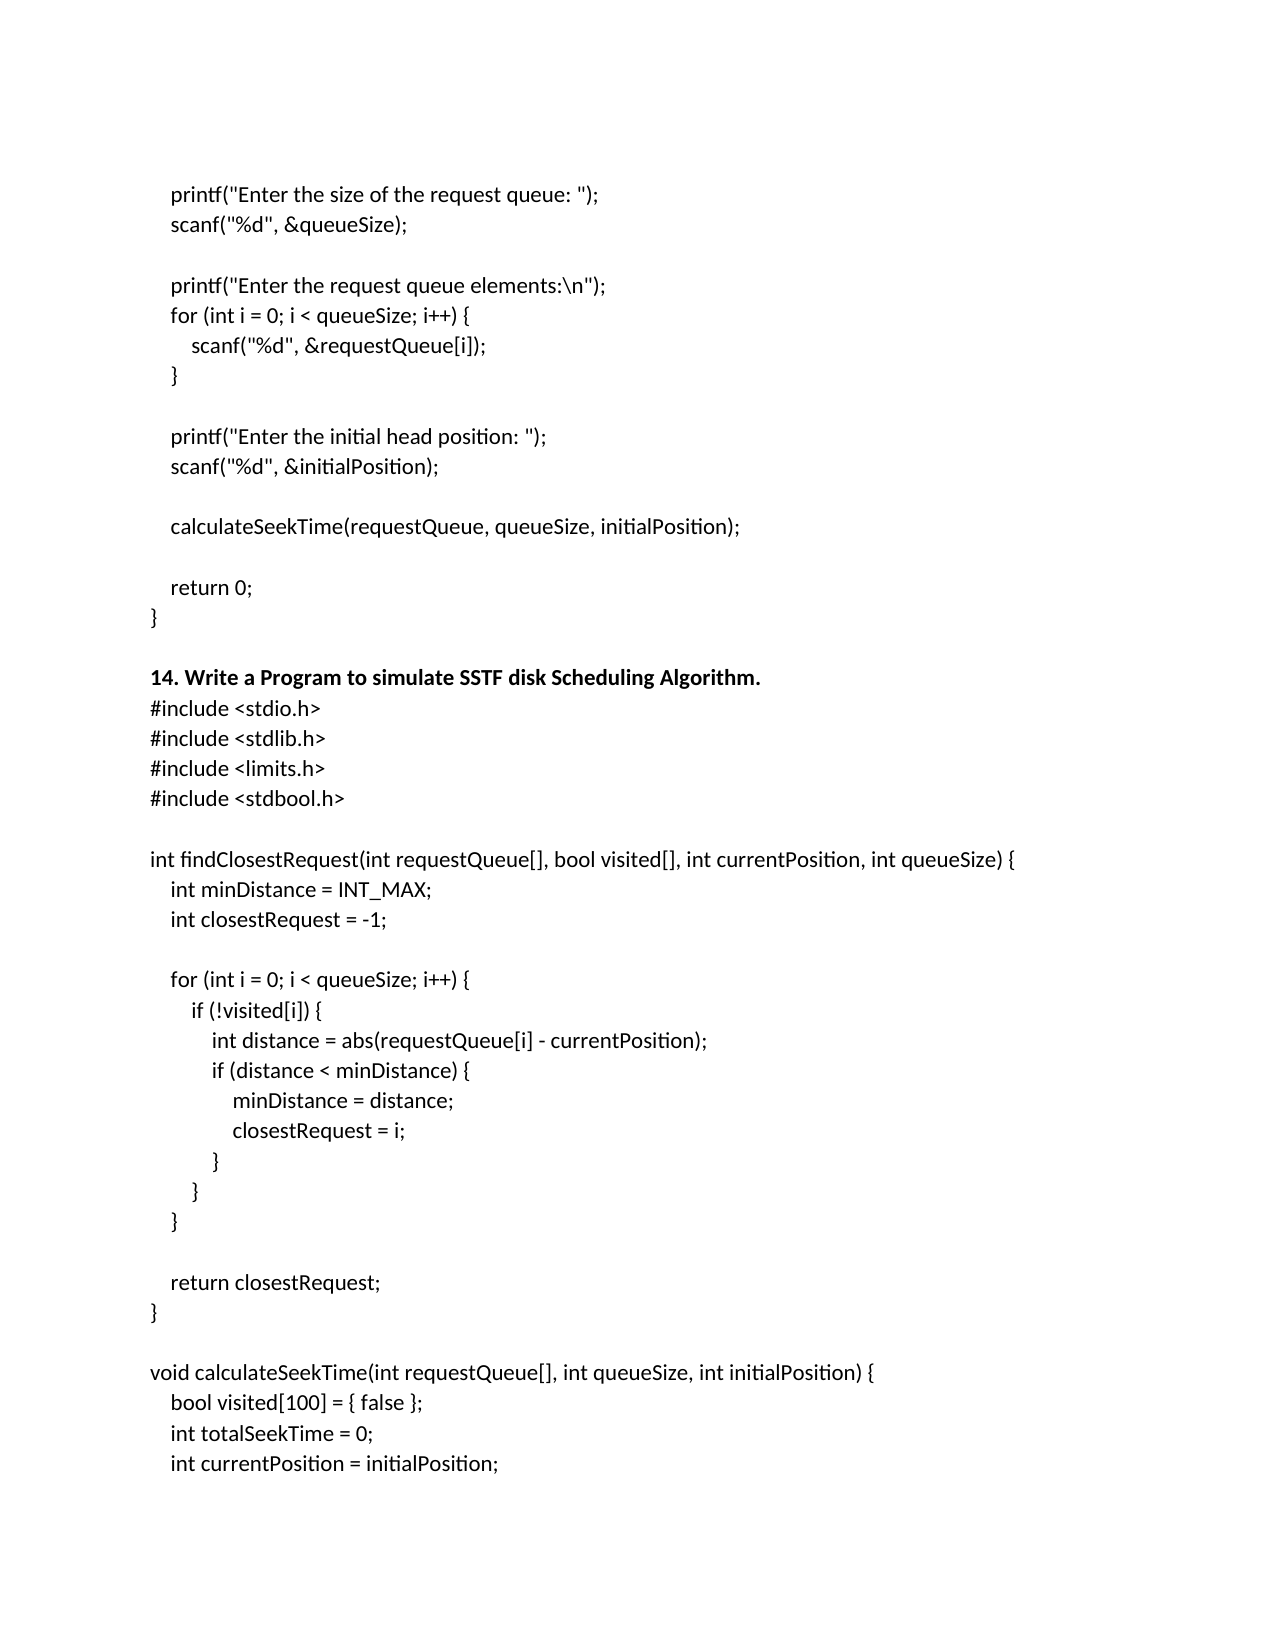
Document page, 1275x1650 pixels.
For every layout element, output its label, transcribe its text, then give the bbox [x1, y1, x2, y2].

text #include <stdbool.h> [150, 784, 1125, 812]
text return 0; [150, 573, 1125, 601]
text return closestRequest; [150, 1268, 1125, 1296]
text if (!visited[i]) { [150, 996, 1125, 1024]
text int closestRequest = -1; [150, 905, 1125, 933]
text scanf("%d", &initialPosition); [150, 452, 1125, 480]
text int totalSeekTime = 0; [150, 1419, 1125, 1447]
text scanf("%d", &queueSize); [150, 210, 1125, 238]
text calculateSeekTime(requestQueue, queueSize, initialPosition); [150, 512, 1125, 541]
text int minDistance = INT_MAX; [150, 875, 1125, 903]
text } [150, 1177, 1125, 1205]
text printf("Enter the initial head position: "); [150, 422, 1125, 450]
text printf("Enter the size of the request queue: "); [150, 180, 1125, 208]
text int findClosestRequest(int requestQueue[], bool visited[], int currentPosition, int queueSize) { [150, 845, 1125, 873]
text minDistance = distance; [150, 1086, 1125, 1114]
text } [150, 1298, 1125, 1326]
text #include <stdio.h> [150, 694, 1125, 722]
text #include <limits.h> [150, 754, 1125, 782]
text } [150, 1207, 1125, 1235]
text void calculateSeekTime(int requestQueue[], int queueSize, int initialPosition) { [150, 1358, 1125, 1386]
text for (int i = 0; i < queueSize; i++) { [150, 966, 1125, 994]
text printf("Enter the request queue elements:\n"); [150, 271, 1125, 299]
text #include <stdlib.h> [150, 724, 1125, 752]
text closestRequest = i; [150, 1117, 1125, 1145]
text int distance = abs(requestQueue[i] - currentPosition); [150, 1026, 1125, 1054]
text int currentPosition = initialPosition; [150, 1449, 1125, 1477]
text if (distance < minDistance) { [150, 1056, 1125, 1084]
text } [150, 361, 1125, 389]
text scanf("%d", &requestQueue[i]); [150, 331, 1125, 359]
text 14. Write a Program to simulate SSTF disk Scheduling Algorithm. [150, 663, 1125, 692]
text } [150, 1147, 1125, 1175]
text } [150, 603, 1125, 631]
text for (int i = 0; i < queueSize; i++) { [150, 301, 1125, 329]
text bool visited[100] = { false }; [150, 1388, 1125, 1417]
